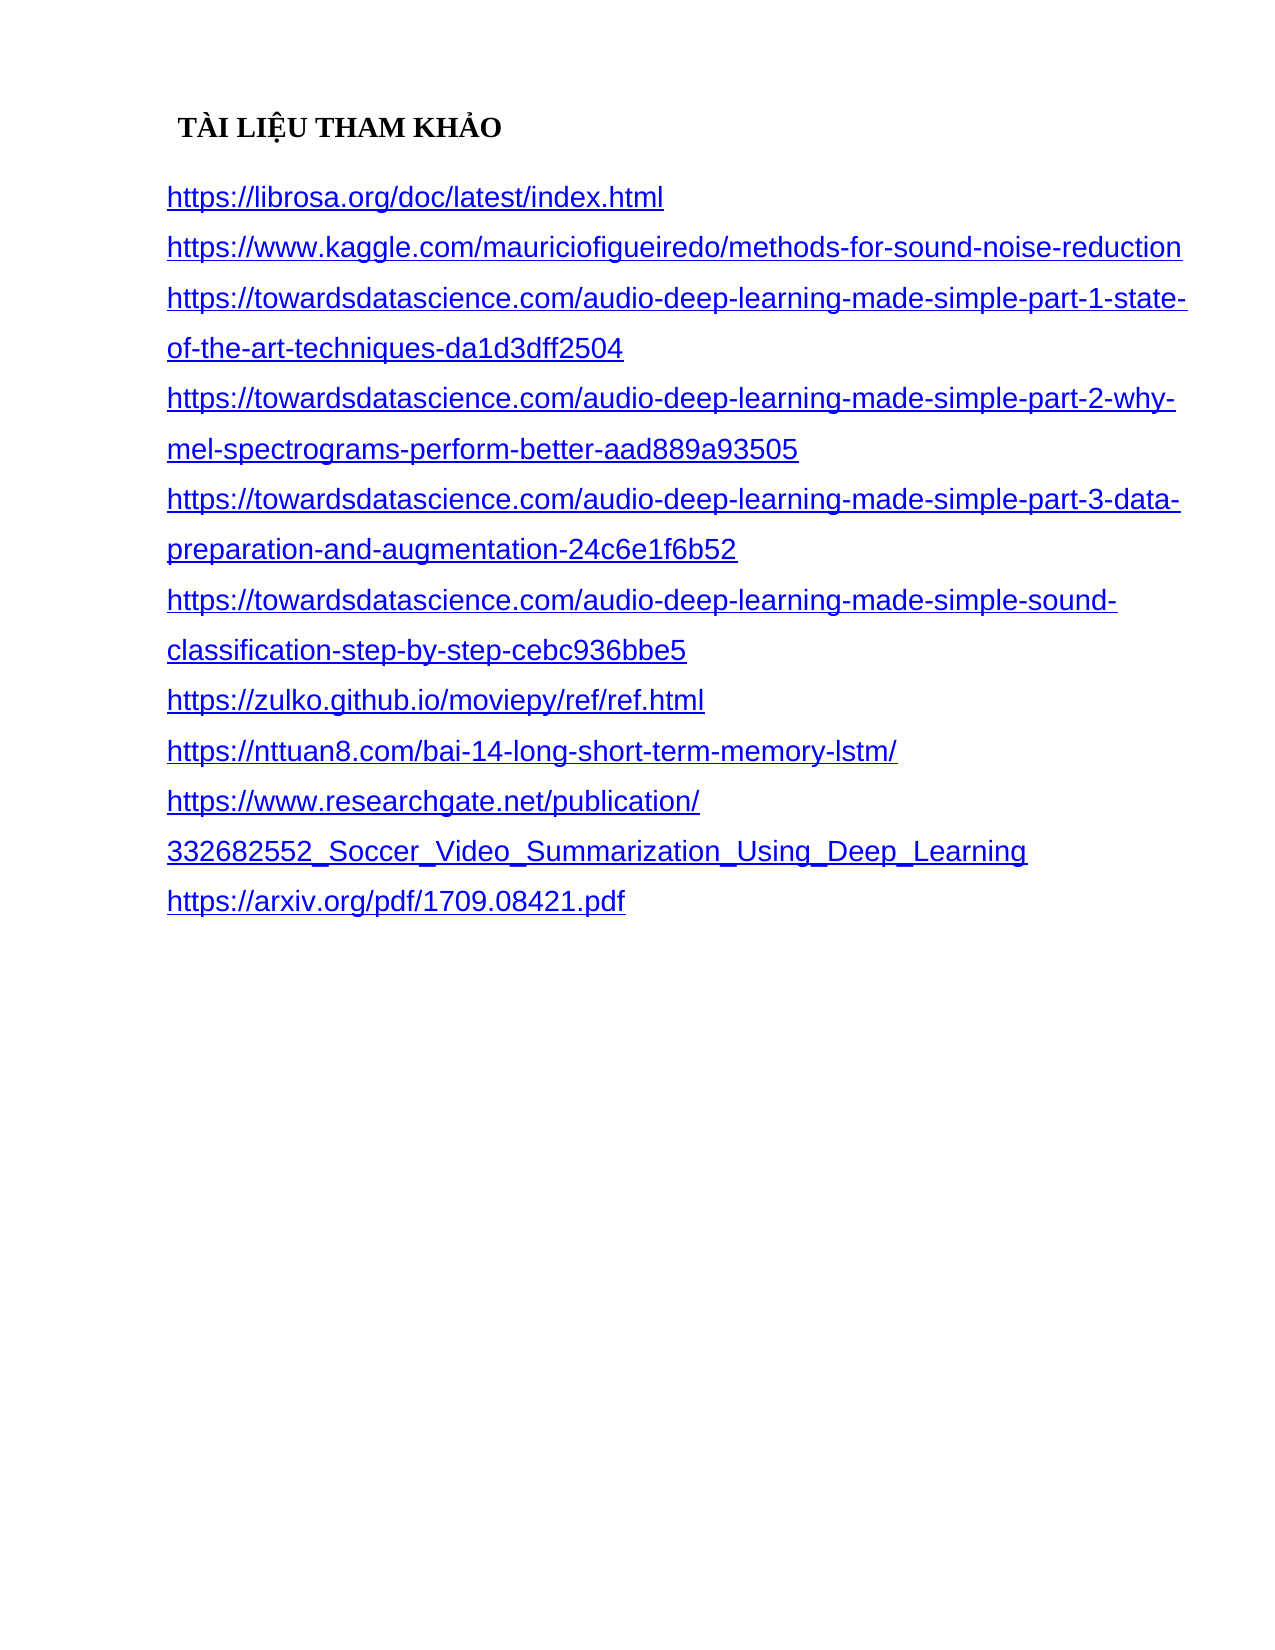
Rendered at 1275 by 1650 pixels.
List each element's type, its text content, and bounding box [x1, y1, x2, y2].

text https://towardsdatascience.com/audio-deep-learning-made-simple-sound-classification-step-by-step-cebc936bbe5 [167, 583, 1188, 666]
text https://www.kaggle.com/mauriciofigueiredo/methods-for-sound-noise-reduction [167, 230, 1188, 264]
text https://zulko.github.io/moviepy/ref/ref.html [167, 683, 1188, 717]
text https://towardsdatascience.com/audio-deep-learning-made-simple-part-1-state-of-the-art-techniques-da1d3dff2504 [167, 311, 1188, 364]
text https://towardsdatascience.com/audio-deep-learning-made-simple-part-2-why-mel-spectrograms-perform-better-aad889a93505 [167, 381, 1188, 465]
text https://arxiv.org/pdf/1709.08421.pdf [167, 884, 1188, 918]
text https://www.researchgate.net/publication/332682552_Soccer_Video_Summarization_Using_Deep_Learning [167, 784, 1188, 868]
text https://towardsdatascience.com/audio-deep-learning-made-simple-part-3-data-preparation-and-augmentation-24c6e1f6b52 [167, 482, 1188, 566]
text https://librosa.org/doc/latest/index.html [167, 180, 1188, 214]
subtitle TÀI LIỆU THAM KHẢO [177, 110, 1273, 144]
text https://nttuan8.com/bai-14-long-short-term-memory-lstm/ [167, 733, 1188, 767]
text https://towardsdatascience.com/audio-deep-learning-made-simple-part-1-state-of-the-art-techniques-da1d3dff2504 [167, 281, 1188, 310]
